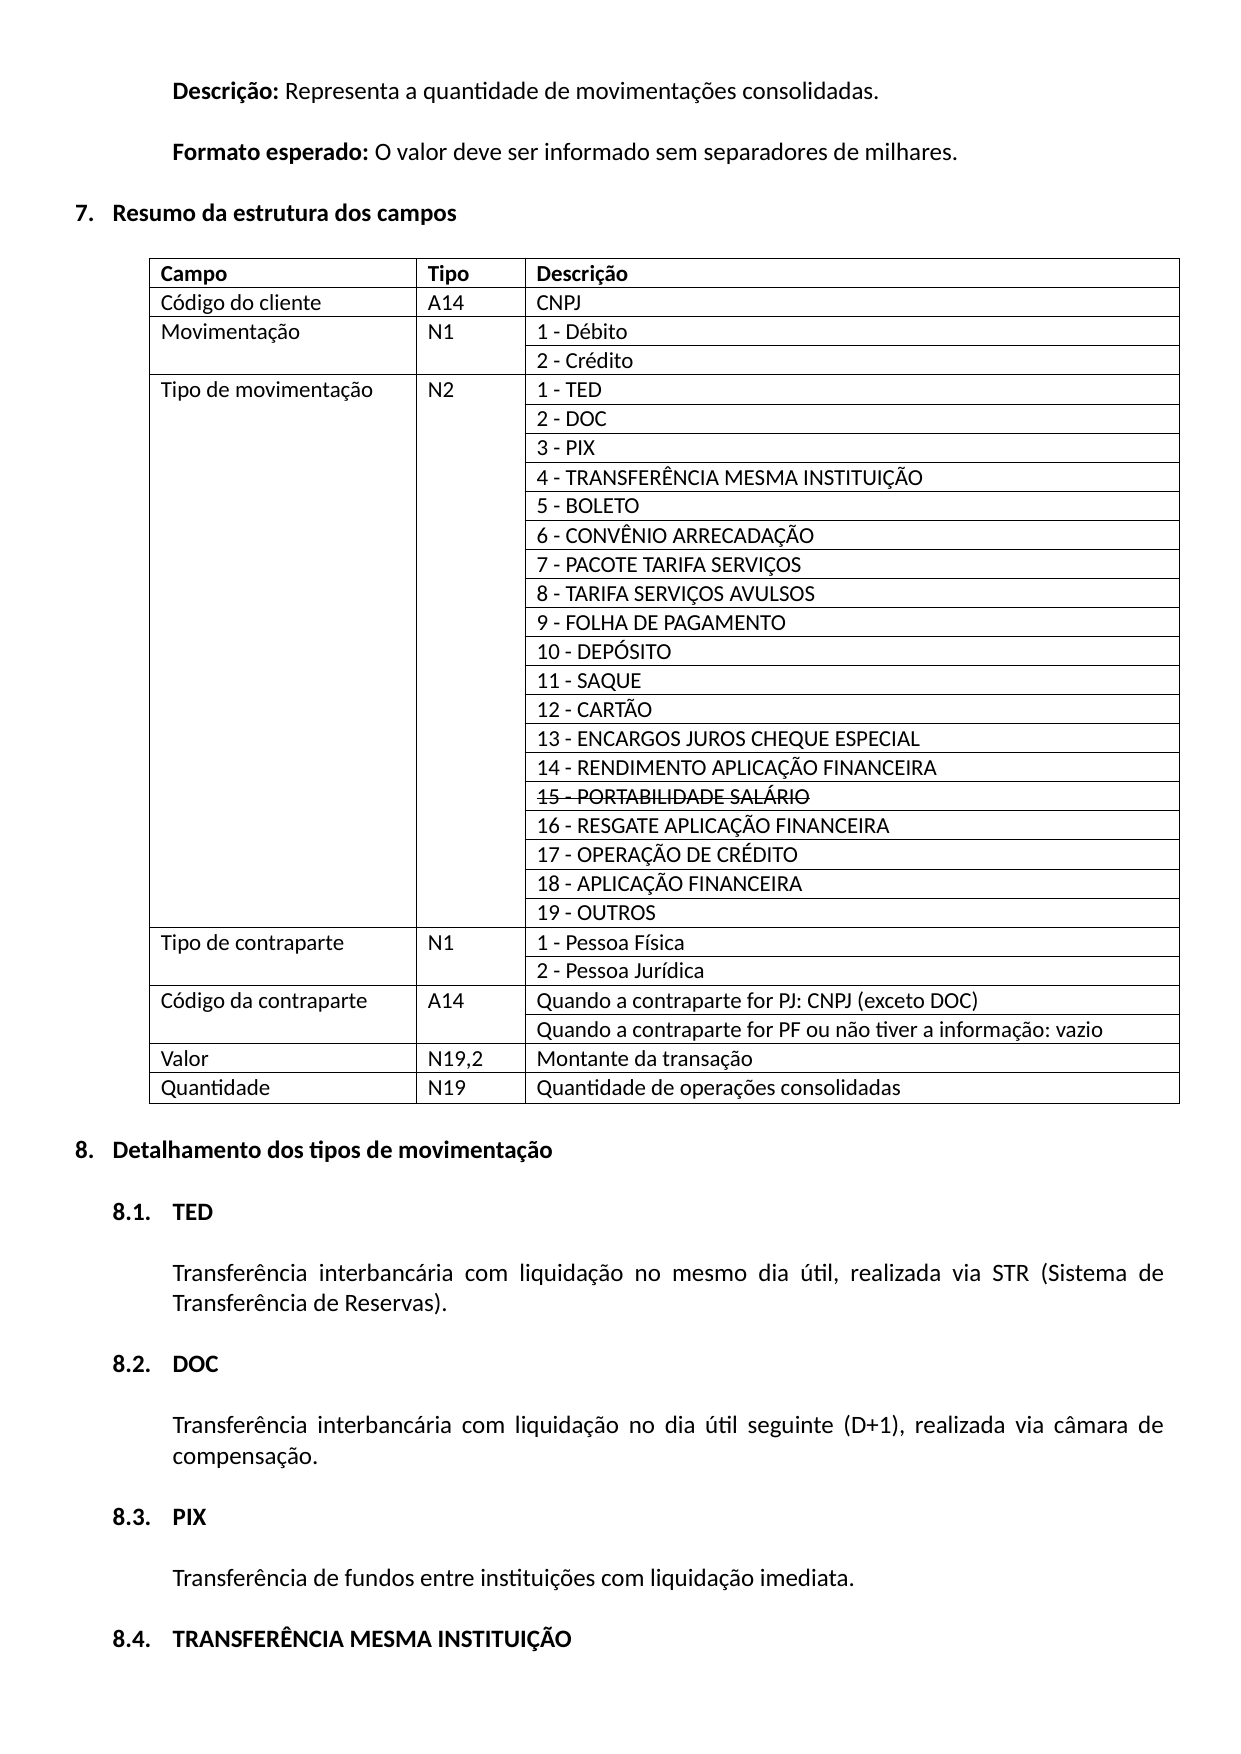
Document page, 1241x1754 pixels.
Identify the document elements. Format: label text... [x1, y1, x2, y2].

table_header Tipo [417, 259, 525, 287]
text Descrição: Representa a quantidade de movimentações consolidadas. [172, 75, 1165, 106]
table_cell N2 [417, 375, 525, 927]
table_cell 5 - BOLETO [526, 492, 1179, 520]
table_cell Código do cliente [150, 288, 416, 316]
list DOC [112, 1348, 1165, 1379]
table_cell Tipo de movimentação [150, 375, 416, 927]
text Formato esperado: O valor deve ser informado sem separadores de milhares. [172, 136, 1165, 167]
table_cell Montante da transação [526, 1044, 1179, 1072]
table_cell 6 - CONVÊNIO ARRECADAÇÃO [526, 521, 1179, 549]
table_header Campo [150, 259, 416, 287]
table_cell 12 - CARTÃO [526, 695, 1179, 723]
table_cell 2 - DOC [526, 405, 1179, 432]
list TED [112, 1196, 1165, 1226]
table_cell Movimentação [150, 317, 416, 374]
table_cell 19 - OUTROS [526, 899, 1179, 927]
table_cell Código da contraparte [150, 986, 416, 1043]
table_cell Quantidade [150, 1073, 416, 1103]
table_cell Tipo de contraparte [150, 928, 416, 985]
table_cell 4 - TRANSFERÊNCIA MESMA INSTITUIÇÃO [526, 463, 1179, 491]
table_cell 13 - ENCARGOS JUROS CHEQUE ESPECIAL [526, 724, 1179, 752]
table_cell 10 - DEPÓSITO [526, 637, 1179, 665]
table_cell Valor [150, 1044, 416, 1072]
table_cell 2 - Pessoa Jurídica [526, 957, 1179, 985]
table_cell Quantidade de operações consolidadas [526, 1073, 1179, 1103]
list TRANSFERÊNCIA MESMA INSTITUIÇÃO [112, 1623, 1165, 1653]
table_cell A14 [417, 288, 525, 316]
table_cell 8 - TARIFA SERVIÇOS AVULSOS [526, 579, 1179, 607]
table_cell 17 - OPERAÇÃO DE CRÉDITO [526, 840, 1179, 868]
table_cell 9 - FOLHA DE PAGAMENTO [526, 608, 1179, 636]
table_cell 2 - Crédito [526, 346, 1179, 374]
table_cell 3 - PIX [526, 434, 1179, 462]
text Transferência interbancária com liquidação no dia útil seguinte (D+1), realizada via câmara de compensação. [172, 1409, 1165, 1470]
table_cell 1 - Pessoa Física [526, 928, 1179, 956]
table_cell 16 - RESGATE APLICAÇÃO FINANCEIRA [526, 811, 1179, 839]
list Resumo da estrutura dos campos [75, 197, 1165, 228]
table_header Descrição [526, 259, 1179, 287]
table_cell N1 [417, 317, 525, 374]
table_cell 15 - PORTABILIDADE SALÁRIO [526, 782, 1179, 810]
table_cell N1 [417, 928, 525, 985]
table_cell 1 - Débito [526, 317, 1179, 345]
table_cell N19 [417, 1073, 525, 1103]
table_cell 11 - SAQUE [526, 666, 1179, 694]
table_cell 7 - PACOTE TARIFA SERVIÇOS [526, 550, 1179, 578]
table_cell CNPJ [526, 288, 1179, 316]
list PIX [112, 1501, 1165, 1531]
list Detalhamento dos tipos de movimentação [75, 1135, 1165, 1165]
table_cell Quando a contraparte for PJ: CNPJ (exceto DOC) [526, 986, 1179, 1014]
table_cell 18 - APLICAÇÃO FINANCEIRA [526, 870, 1179, 897]
table_cell 14 - RENDIMENTO APLICAÇÃO FINANCEIRA [526, 753, 1179, 781]
text Transferência de fundos entre instituições com liquidação imediata. [172, 1562, 1165, 1592]
table_cell N19,2 [417, 1044, 525, 1072]
table_cell 1 - TED [526, 375, 1179, 403]
table_cell A14 [417, 986, 525, 1043]
text Transferência interbancária com liquidação no mesmo dia útil, realizada via STR (Sistema de Transferência de Reservas). [172, 1257, 1165, 1318]
table_cell Quando a contraparte for PF ou não tiver a informação: vazio [526, 1015, 1179, 1043]
